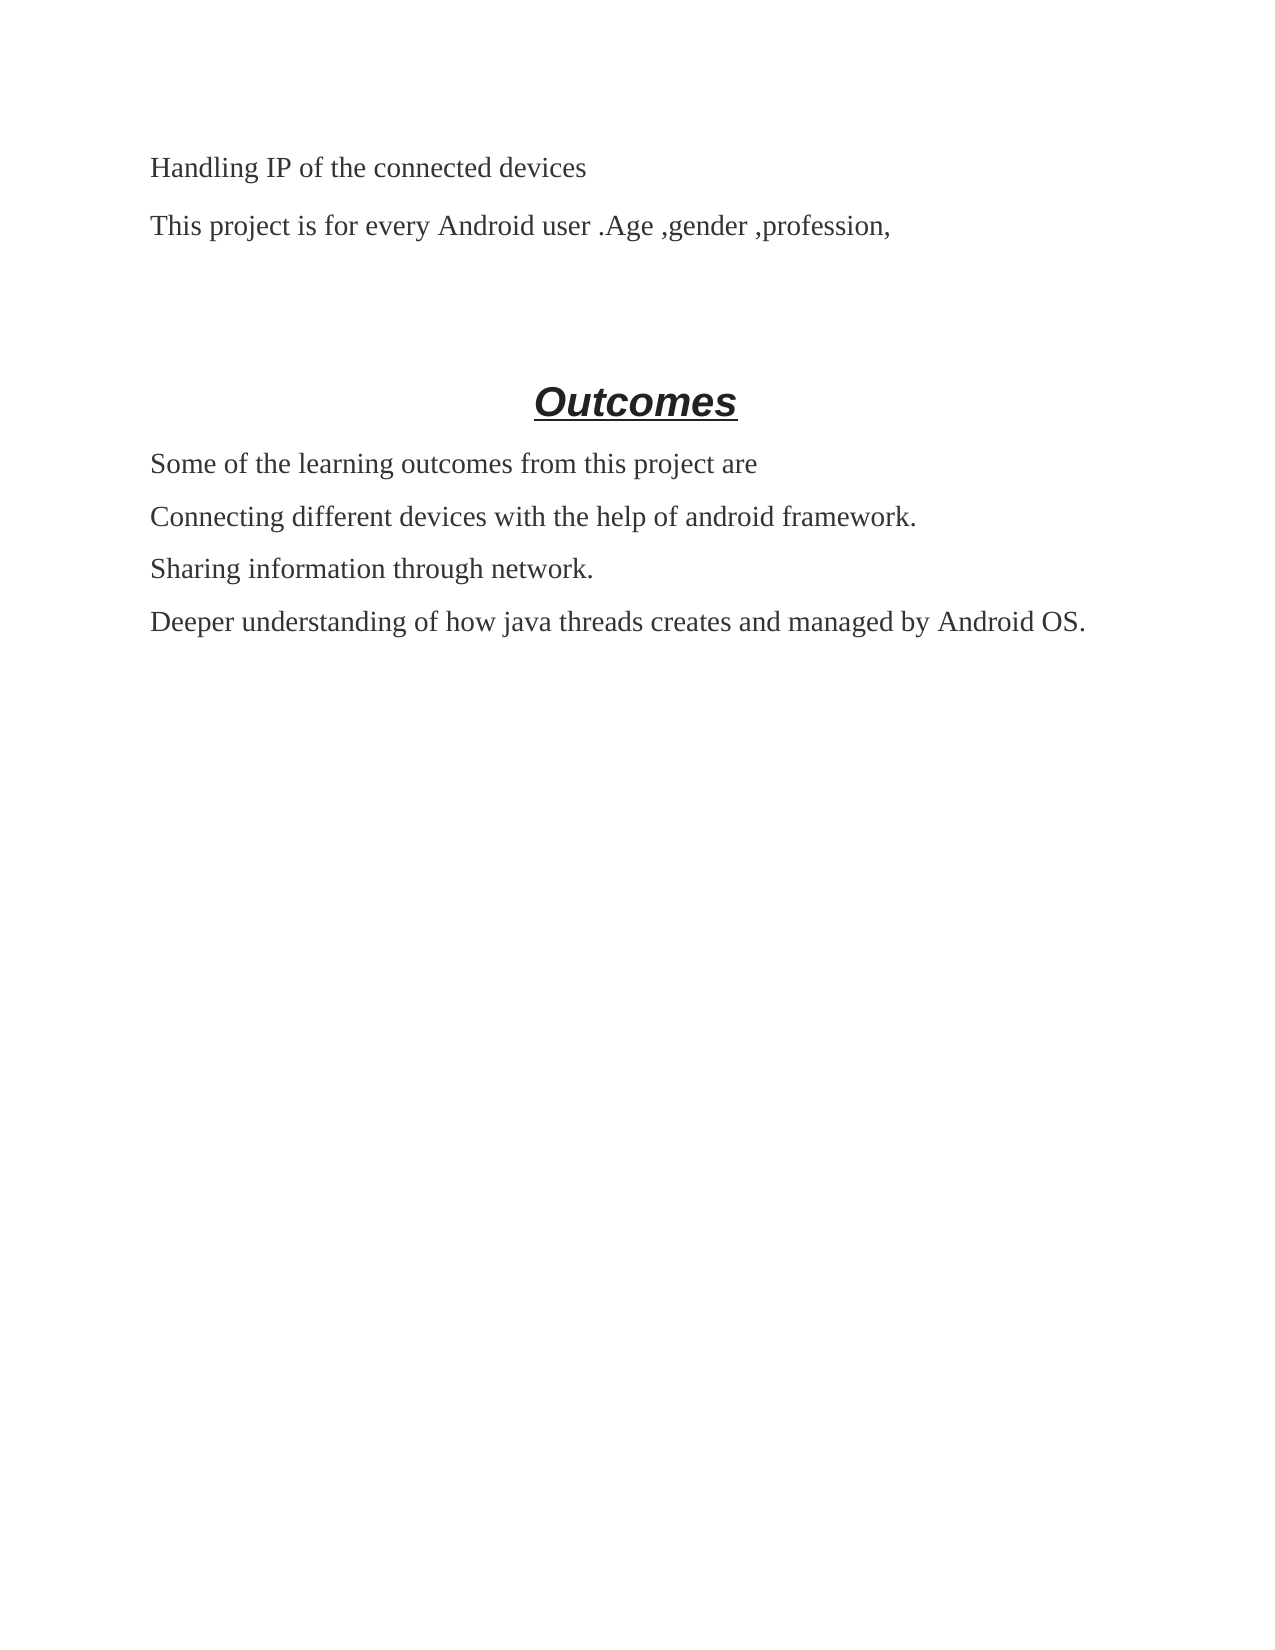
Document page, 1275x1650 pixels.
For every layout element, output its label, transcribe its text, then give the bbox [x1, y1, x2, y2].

text This project is for every Android user .Age ,gender ,profession, [150, 208, 1125, 242]
text Sharing information through network. [150, 551, 1125, 585]
text Connecting different devices with the help of android framework. [150, 499, 1125, 532]
text Handling IP of the connected devices [150, 150, 1125, 183]
text Some of the learning outcomes from this project are [150, 446, 1125, 479]
text Outcomes [150, 377, 1125, 425]
text Deeper understanding of how java threads creates and managed by Android OS. [150, 604, 1125, 638]
